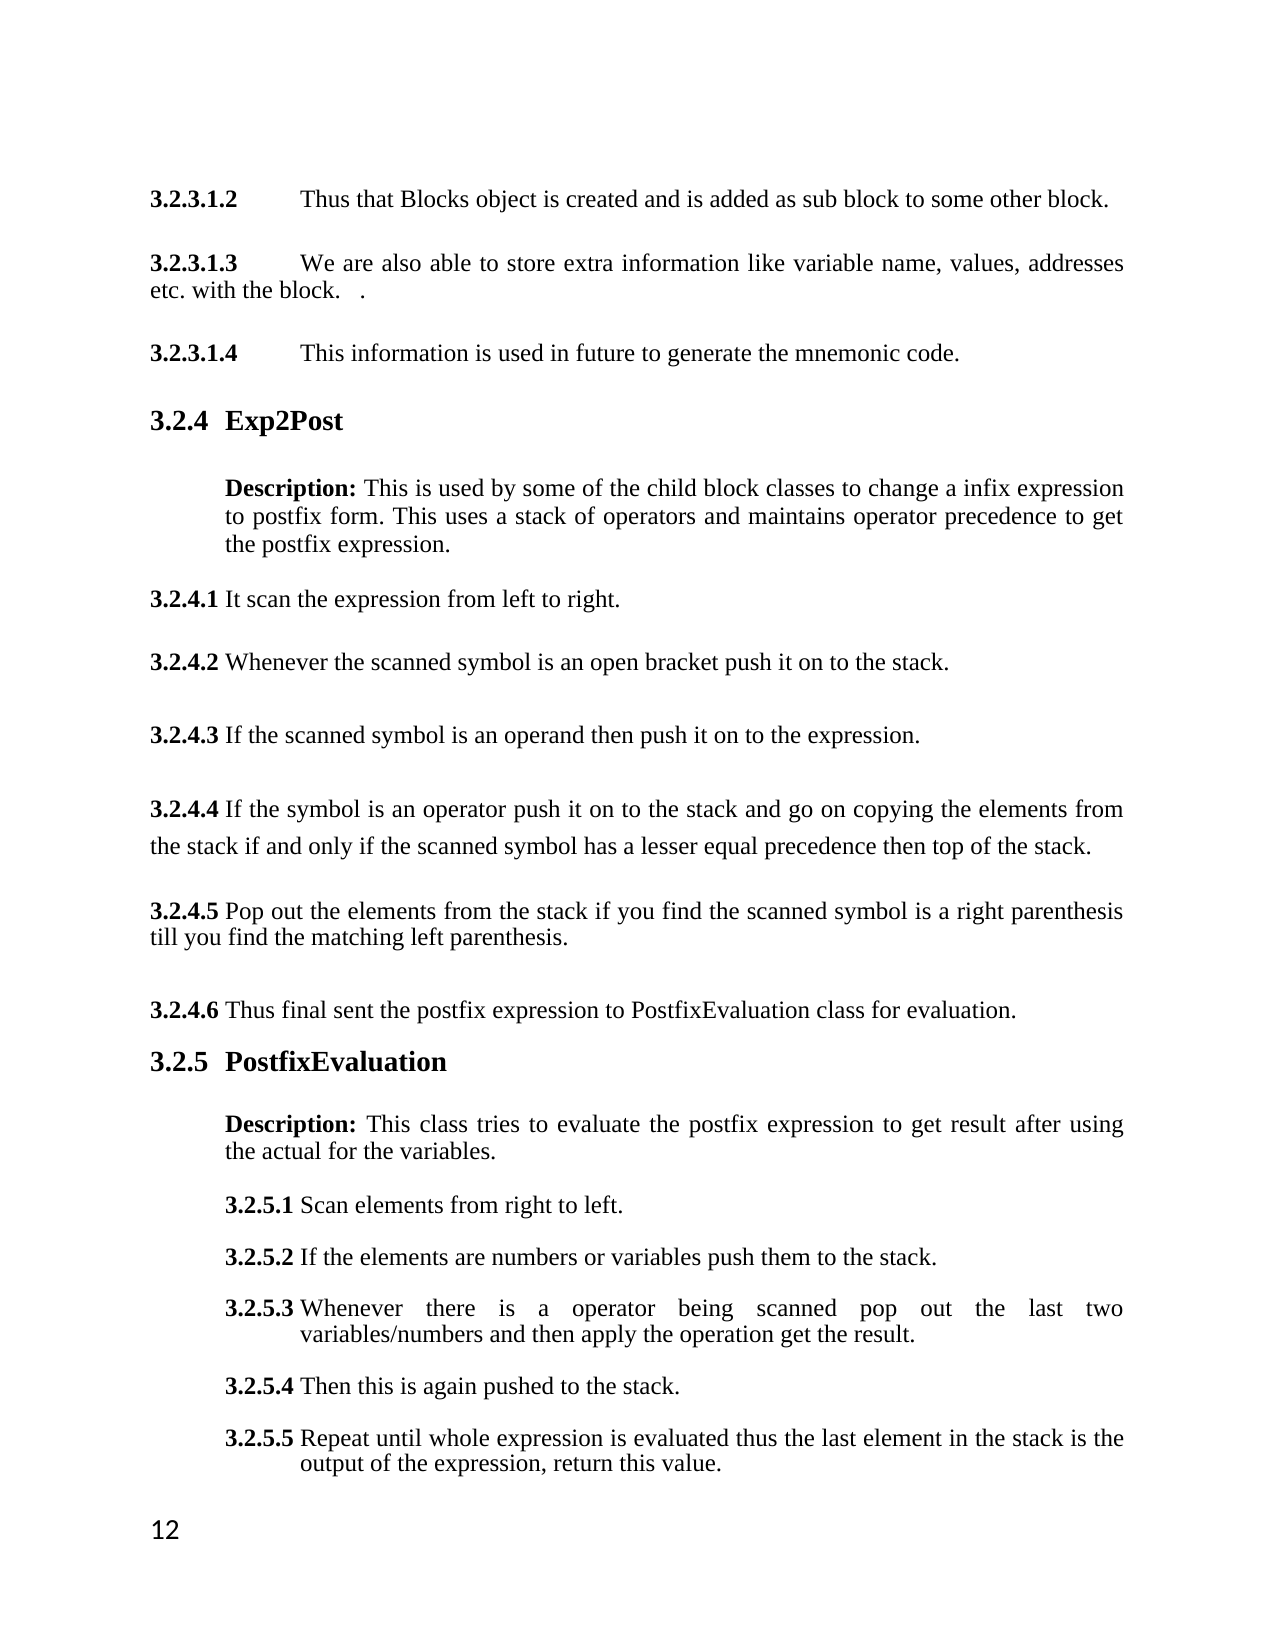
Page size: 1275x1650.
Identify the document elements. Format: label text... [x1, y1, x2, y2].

list It scan the expression from left to right. [150, 586, 1125, 613]
list Whenever the scanned symbol is an open bracket push it on to the stack. [150, 641, 1125, 677]
list If the scanned symbol is an operand then push it on to the expression. [150, 714, 1125, 751]
list Thus that Blocks object is created and is added as sub block to some other block. [150, 187, 1125, 213]
list PostfixEvaluation [150, 1045, 1125, 1078]
list Pop out the elements from the stack if you find the scanned symbol is a right parenthesis till you find the matching left parenthesis. [150, 899, 1125, 950]
list If the symbol is an operator push it on to the stack and go on copying the elements from the stack if and only if the scanned symbol has a lesser equal precedence then top of the stack. [150, 788, 1125, 862]
list Whenever there is a operator being scanned pop out the last two variables/numbers and then apply the operation get the result. [225, 1296, 1125, 1348]
list Repeat until whole expression is evaluated thus the last element in the stack is the output of the expression, return this value. [225, 1425, 1125, 1477]
list If the elements are numbers or variables push them to the stack. [225, 1244, 1125, 1270]
list Thus final sent the postfix expression to PostfixEvaluation class for evaluation. [150, 998, 1125, 1024]
list Then this is again pushed to the stack. [225, 1374, 1125, 1399]
text Description: This is used by some of the child block classes to change a infix expression to postfix form. This uses a stack of operators and maintains operator precedence to get the postfix expression. [225, 474, 1125, 558]
list Scan elements from right to left. [225, 1193, 1125, 1218]
list This information is used in future to generate the mnemonic code. [150, 341, 1125, 367]
text Description: This class tries to evaluate the postfix expression to get result after using the actual for the variables. [225, 1110, 1125, 1165]
list We are also able to store extra information like variable name, values, addresses etc. with the block. . [150, 250, 1125, 304]
list Exp2Post [150, 403, 1125, 437]
